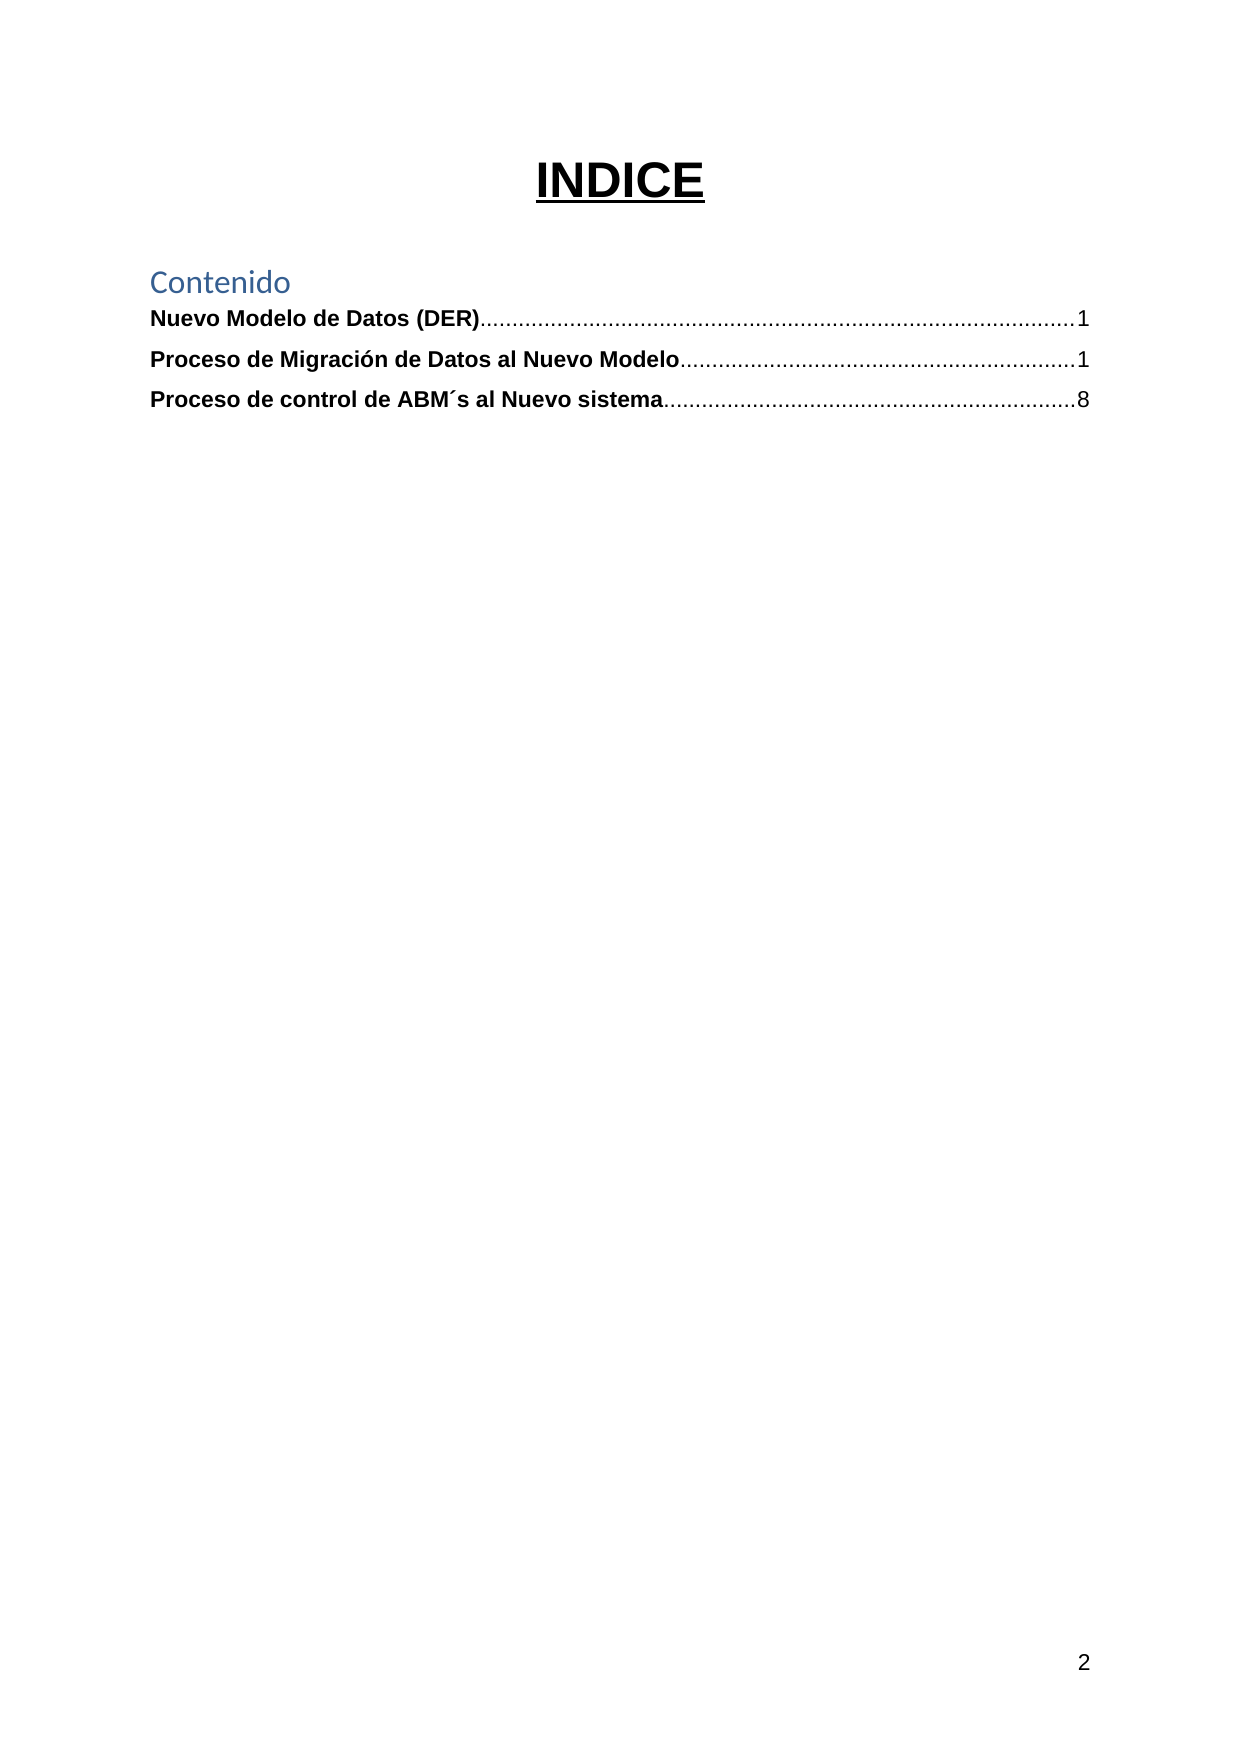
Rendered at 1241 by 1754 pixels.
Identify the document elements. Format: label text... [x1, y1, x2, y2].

text INDICE [150, 150, 1090, 207]
